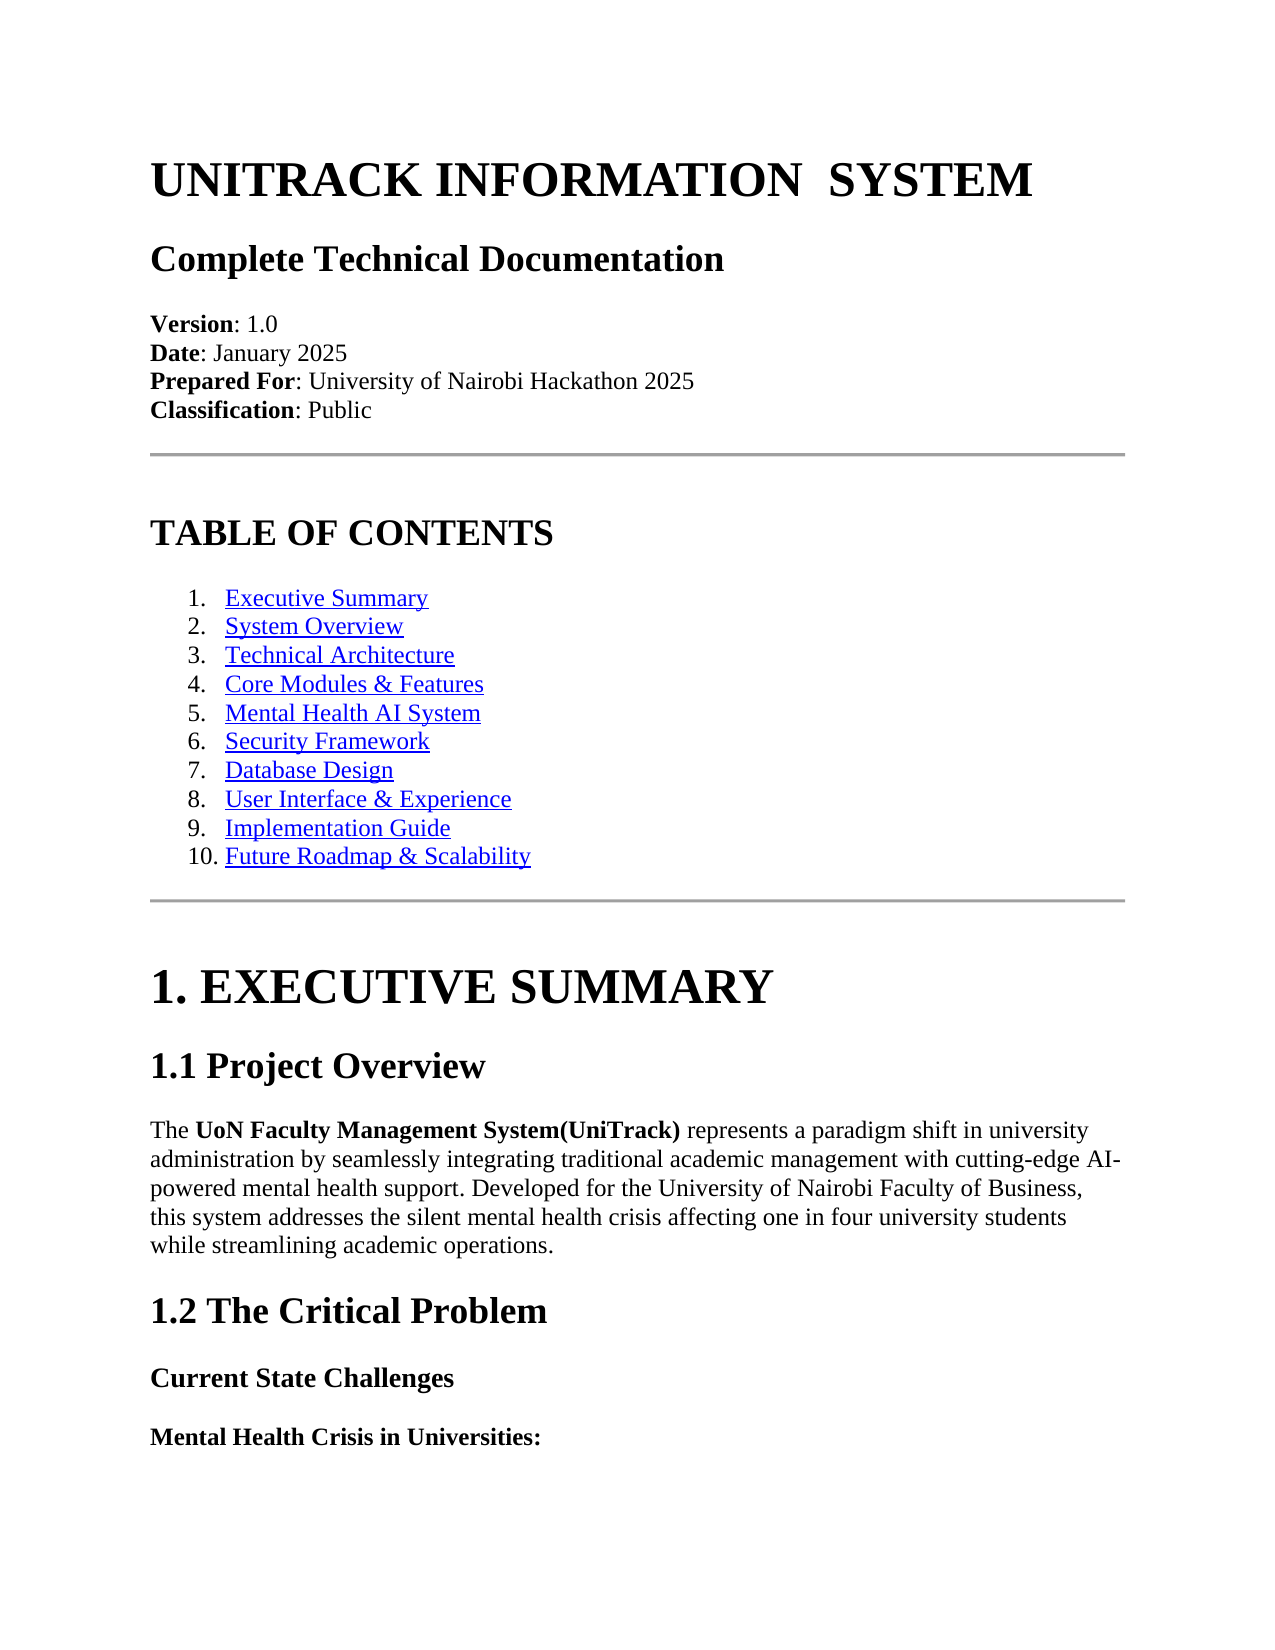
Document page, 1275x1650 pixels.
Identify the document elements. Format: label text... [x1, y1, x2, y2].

list Database Design [187, 755, 1125, 784]
text Version: 1.0 Date: January 2025 Prepared For: University of Nairobi Hackathon 2025 Classification: Public [150, 309, 1125, 424]
text The UoN Faculty Management System(UniTrack) represents a paradigm shift in university administration by seamlessly integrating traditional academic management with cutting-edge AI-powered mental health support. Developed for the University of Nairobi Faculty of Business, this system addresses the silent mental health crisis affecting one in four university students while streamlining academic operations. [150, 1115, 1125, 1259]
list System Overview [187, 611, 1125, 640]
text Mental Health Crisis in Universities: [150, 1422, 1125, 1451]
list Mental Health AI System [187, 698, 1125, 726]
list Technical Architecture [187, 640, 1125, 669]
list Executive Summary [187, 583, 1125, 611]
text 1.1 Project Overview [150, 1043, 1125, 1086]
text Current State Challenges [150, 1361, 1125, 1393]
list Future Roadmap & Scalability [187, 841, 1125, 870]
text Complete Technical Documentation [150, 237, 1125, 280]
list Core Modules & Features [187, 669, 1125, 698]
list Implementation Guide [187, 813, 1125, 841]
text TABLE OF CONTENTS [150, 510, 1125, 553]
text UNITRACK INFORMATION SYSTEM [150, 150, 1125, 207]
list User Interface & Experience [187, 784, 1125, 813]
list Security Framework [187, 726, 1125, 755]
text 1. EXECUTIVE SUMMARY [150, 956, 1125, 1014]
text 1.2 The Critical Problem [150, 1288, 1125, 1331]
